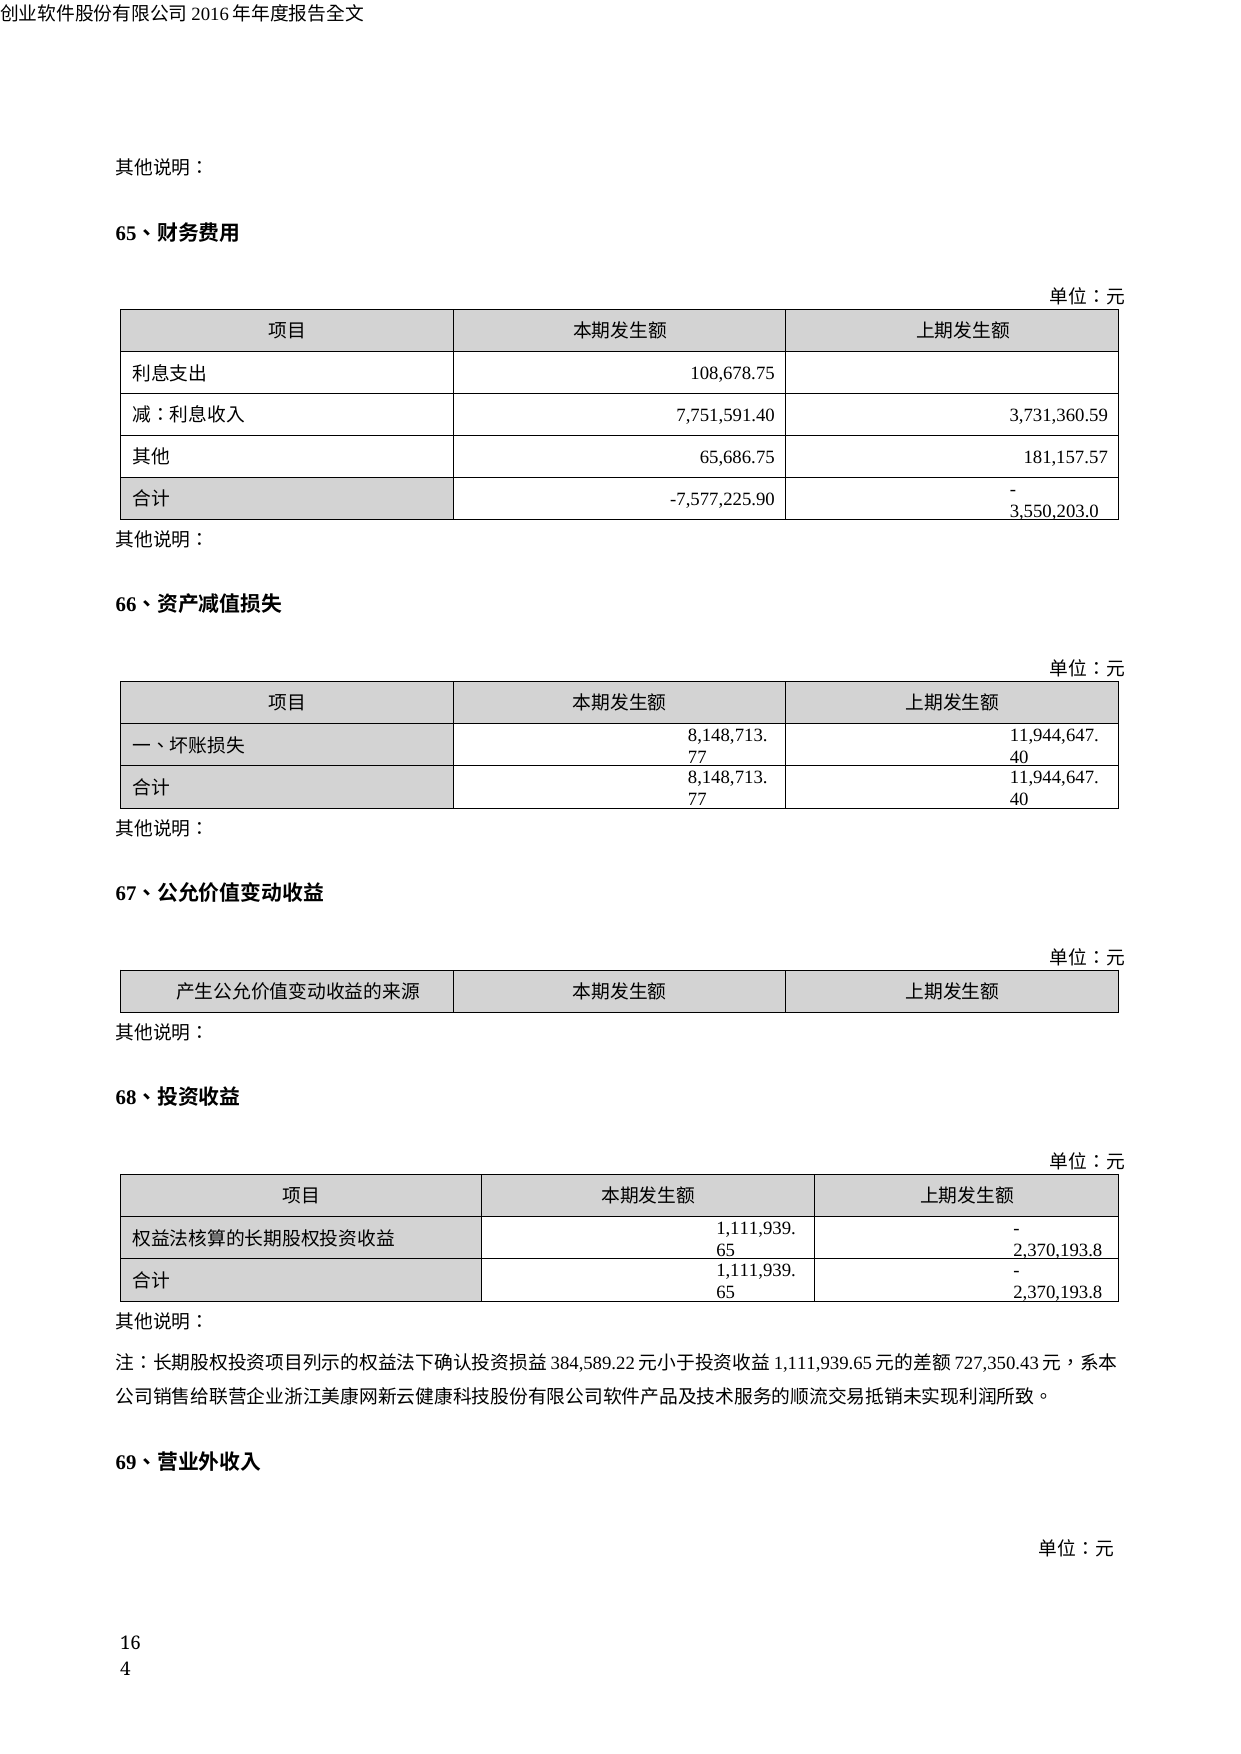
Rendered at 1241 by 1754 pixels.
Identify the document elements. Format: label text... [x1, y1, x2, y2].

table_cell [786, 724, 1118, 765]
text 单位：元 [115, 1148, 1124, 1174]
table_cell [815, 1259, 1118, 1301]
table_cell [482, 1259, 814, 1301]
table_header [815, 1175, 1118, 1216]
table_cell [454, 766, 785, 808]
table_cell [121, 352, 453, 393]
text 其他说明： [115, 526, 1124, 552]
text 其他说明： [115, 154, 1124, 180]
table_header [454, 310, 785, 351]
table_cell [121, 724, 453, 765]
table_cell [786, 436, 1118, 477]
text 单位：元 [115, 944, 1124, 969]
text 其他说明： [115, 1302, 1124, 1336]
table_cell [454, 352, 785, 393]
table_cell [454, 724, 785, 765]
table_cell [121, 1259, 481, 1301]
text 单位：元 [115, 283, 1124, 309]
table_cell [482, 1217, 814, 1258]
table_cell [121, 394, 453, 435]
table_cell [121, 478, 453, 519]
text 65、财务费用 [115, 218, 1124, 246]
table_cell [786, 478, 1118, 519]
text 69、营业外收入 [115, 1447, 1124, 1476]
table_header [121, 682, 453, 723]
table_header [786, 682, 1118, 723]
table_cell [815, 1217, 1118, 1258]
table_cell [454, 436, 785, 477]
text 68、投资收益 [115, 1082, 1124, 1111]
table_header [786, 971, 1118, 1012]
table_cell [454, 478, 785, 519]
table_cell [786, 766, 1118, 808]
text 其他说明： [115, 815, 1124, 841]
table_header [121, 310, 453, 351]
text 单位：元 [115, 655, 1124, 681]
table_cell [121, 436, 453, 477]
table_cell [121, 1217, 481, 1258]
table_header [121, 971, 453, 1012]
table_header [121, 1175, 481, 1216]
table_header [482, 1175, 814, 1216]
text 注：长期股权投资项目列示的权益法下确认投资损益384,589.22元小于投资收益1,111,939.65元的差额727,350.43元，系本 公司销售给联营企业浙江美康网新云健康科技股份有限公司软件产品及技术服务的顺流交易抵销未实现利润所致。 [115, 1342, 1124, 1410]
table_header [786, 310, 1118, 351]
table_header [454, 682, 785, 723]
text 66、资产减值损失 [115, 589, 1124, 618]
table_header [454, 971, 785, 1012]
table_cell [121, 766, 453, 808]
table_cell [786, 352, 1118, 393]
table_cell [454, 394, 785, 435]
text 其他说明： [115, 1019, 1124, 1045]
text 67、公允价值变动收益 [115, 878, 1124, 906]
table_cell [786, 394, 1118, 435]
